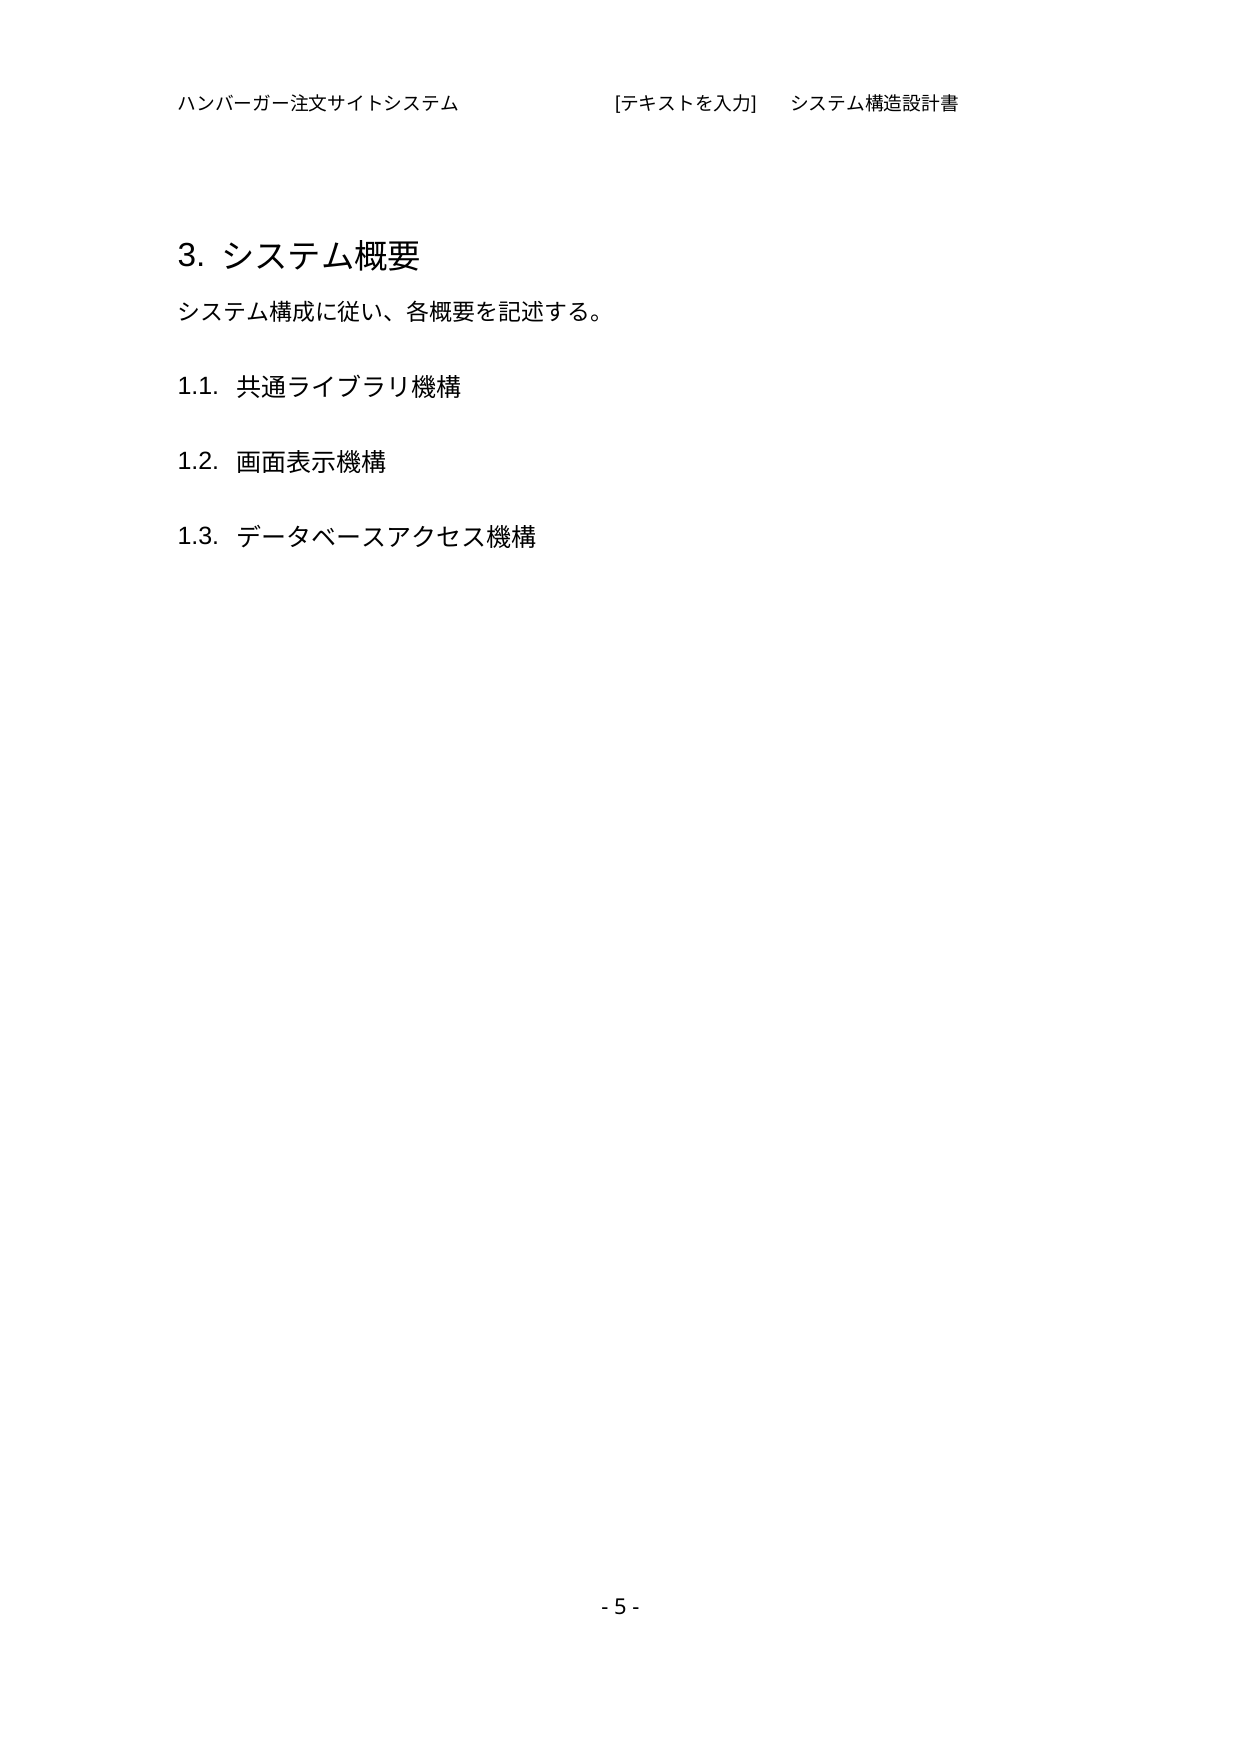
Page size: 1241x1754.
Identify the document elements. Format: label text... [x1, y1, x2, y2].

subtitle 共通ライブラリ機構 [177, 367, 1063, 404]
subtitle システム概要 [177, 217, 1063, 292]
subtitle 画面表示機構 [177, 442, 1063, 479]
text システム構成に従い、各概要を記述する。 [177, 292, 1063, 329]
subtitle データベースアクセス機構 [177, 517, 1063, 554]
